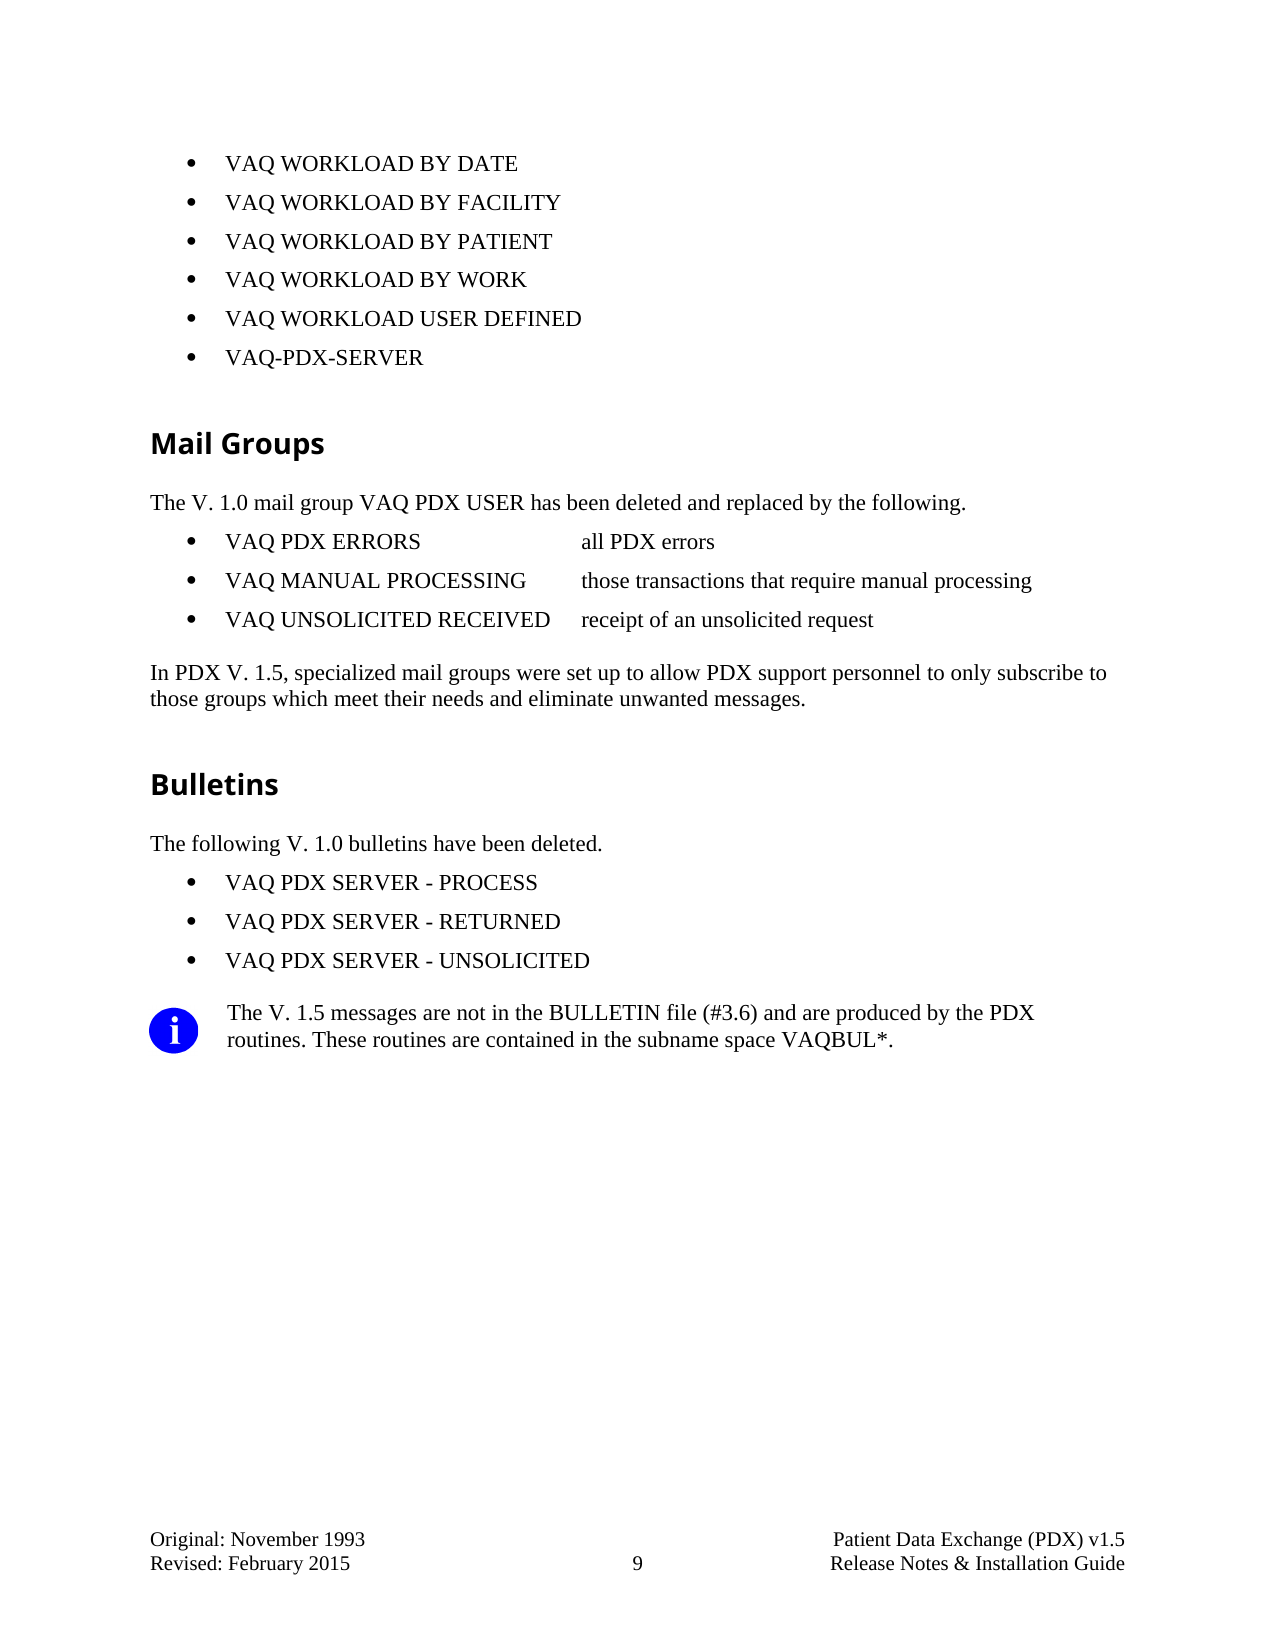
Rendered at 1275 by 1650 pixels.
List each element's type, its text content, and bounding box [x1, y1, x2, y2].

list VAQ WORKLOAD BY FACILITY [187, 189, 1125, 215]
table_header [139, 999, 216, 1062]
list VAQ SERVER - RETURNED [187, 908, 1125, 934]
list VAQ UNSOLICITED RECEIVED receipt of an unsolicited request [187, 606, 1125, 632]
list VAQ SERVER - UNSOLICITED [187, 947, 1125, 973]
list VAQ ERRORS all errors [187, 528, 1125, 554]
text In V. 1.5, specialized mail groups were set up to allow support personnel to only subscribe to those groups which meet their needs and eliminate unwanted messages. [150, 659, 1125, 711]
list VAQ WORKLOAD BY [187, 267, 1125, 293]
table_header The V. 1.5 messages are not in the BULLETIN file (#3.6) and are produced by the routines. These routines are contained in the subname space VAQBUL*. [216, 999, 1125, 1062]
list VAQ--SERVER [187, 344, 1125, 371]
list VAQ WORKLOAD BY PATIENT [187, 228, 1125, 254]
picture [148, 1005, 199, 1056]
text The following V. 1.0 bulletins have been deleted. [150, 830, 1125, 856]
list VAQ MANUAL PROCESSING those transactions that require manual processing [187, 567, 1125, 593]
text The V. 1.0 mail group VAQ USER has been deleted and replaced by the following. [150, 489, 1125, 516]
subtitle Bulletins [150, 764, 1125, 804]
list VAQ WORKLOAD BY DATE [187, 150, 1125, 176]
subtitle Mail Groups [150, 423, 1125, 463]
list VAQ WORKLOAD USER DEFINED [187, 305, 1125, 332]
list VAQ SERVER - PROCESS [187, 869, 1125, 895]
